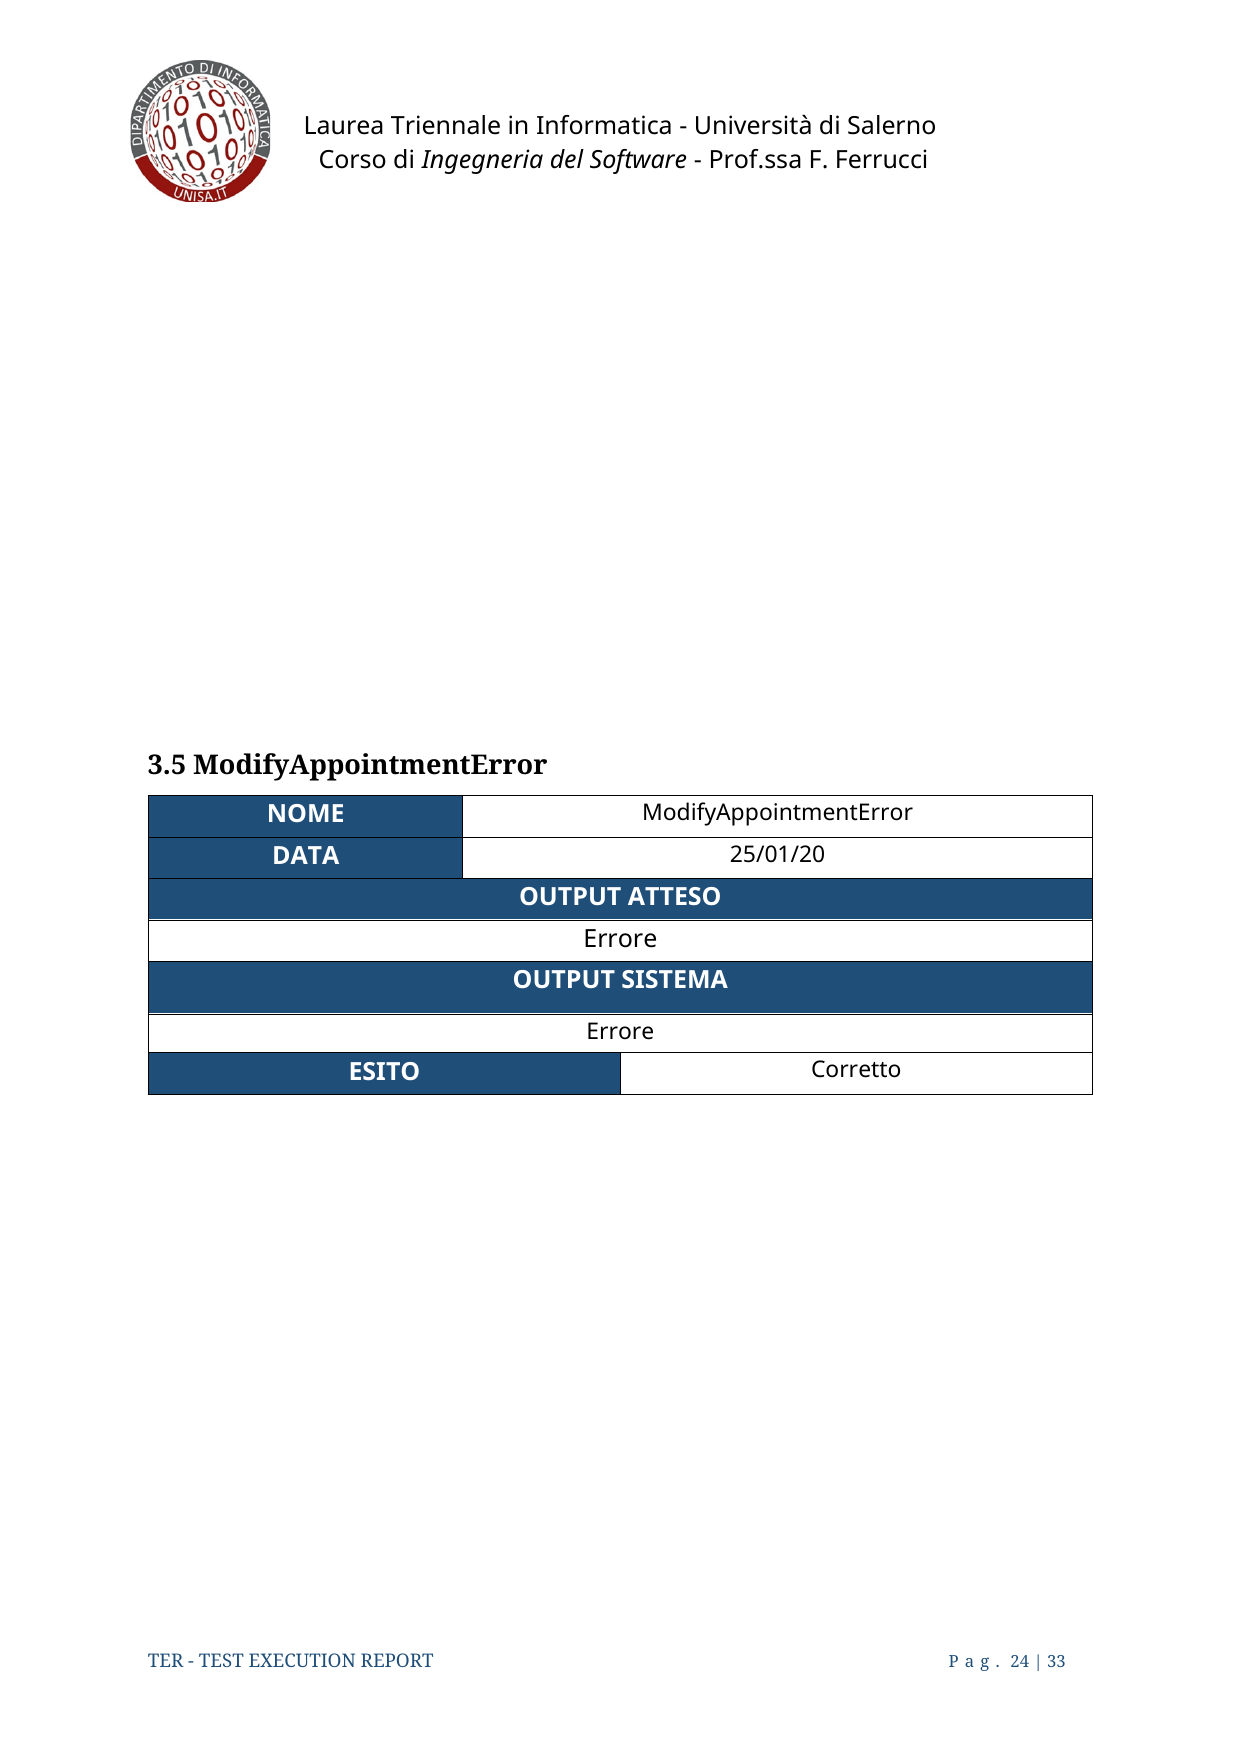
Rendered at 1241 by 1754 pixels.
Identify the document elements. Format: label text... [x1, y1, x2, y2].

table_cell OUTPUT SISTEMA [149, 962, 1092, 1013]
table_header NOME [149, 796, 462, 837]
table_cell ESITO [149, 1053, 620, 1094]
table_cell Corretto [621, 1053, 1092, 1094]
table_cell Errore [149, 1015, 1092, 1052]
table_cell OUTPUT ATTESO [149, 879, 1092, 919]
table_cell 25/01/20 [463, 838, 1092, 878]
table_cell Errore [149, 921, 1092, 961]
table_header ModifyAppointmentError [463, 796, 1092, 837]
picture [129, 60, 271, 201]
subtitle 3.5 ModifyAppointmentError [148, 746, 1092, 783]
table_cell DATA [149, 838, 462, 878]
